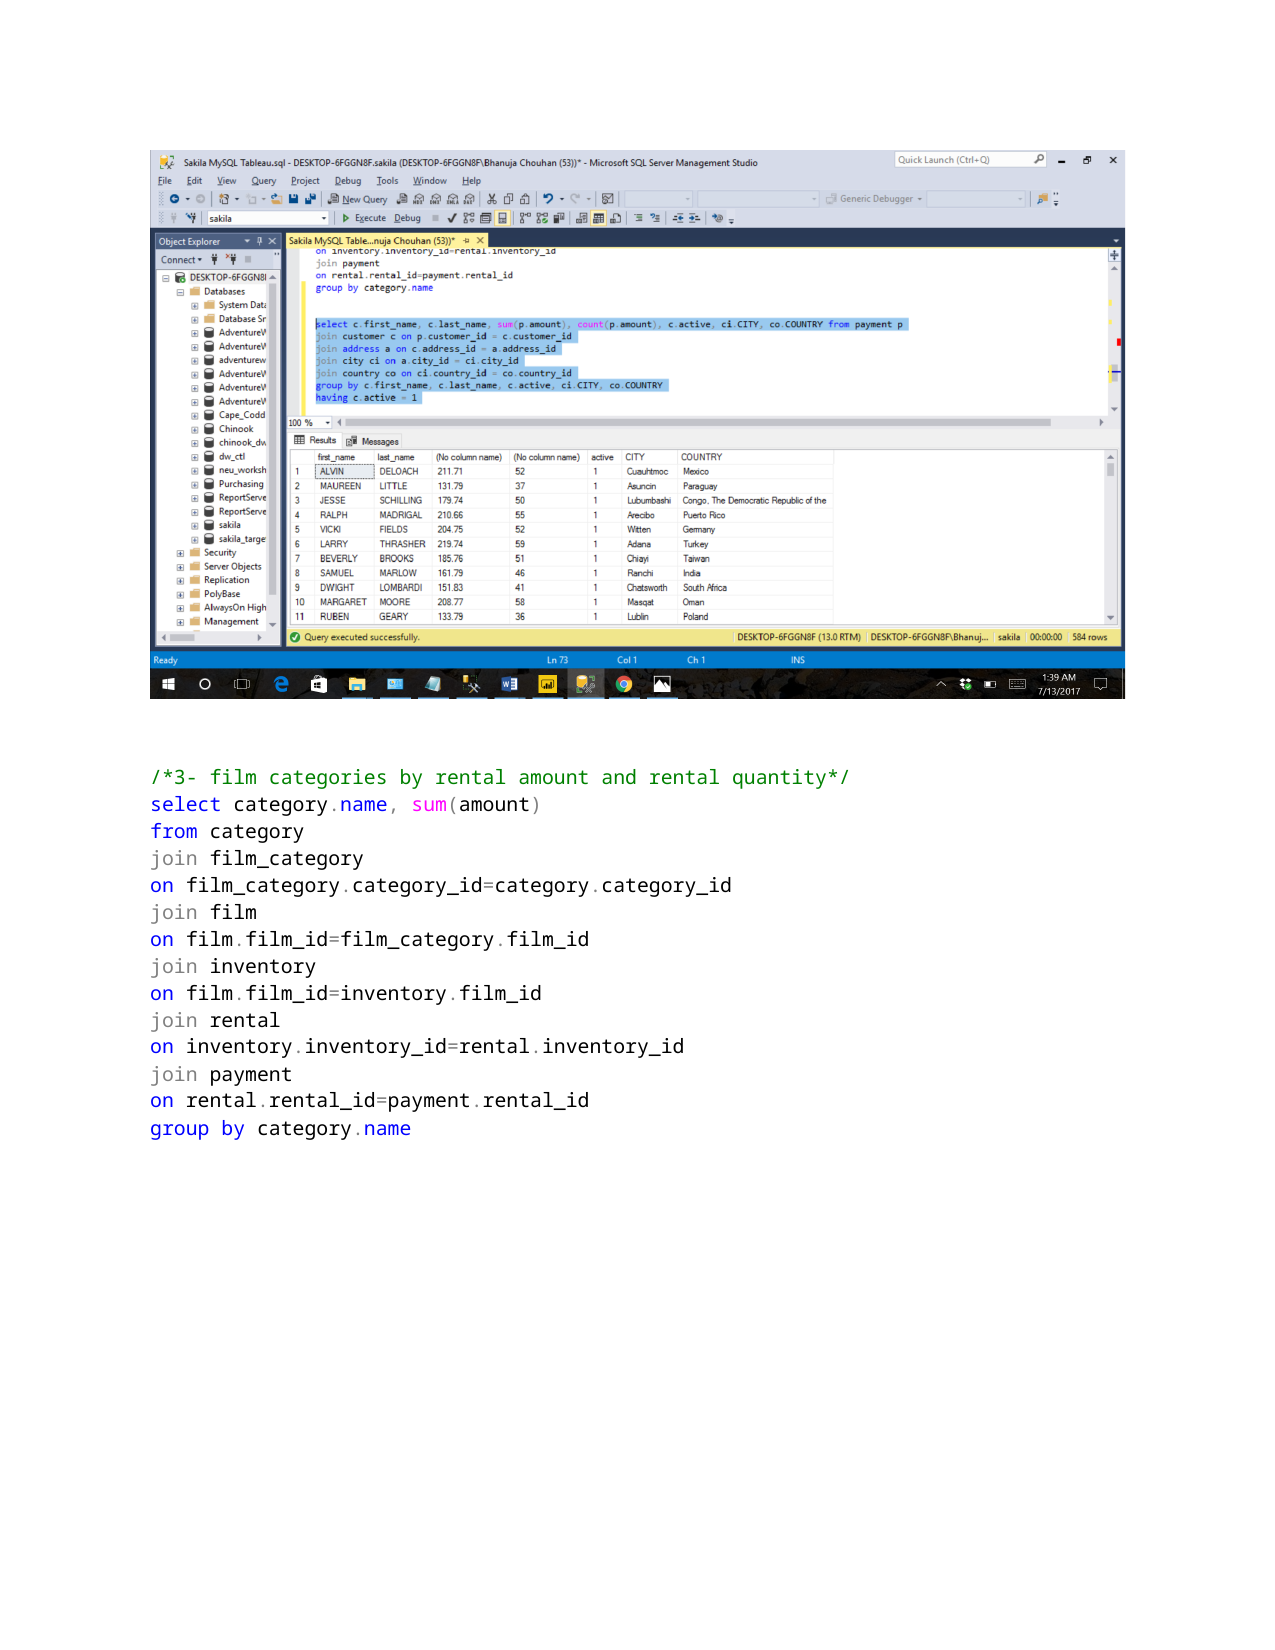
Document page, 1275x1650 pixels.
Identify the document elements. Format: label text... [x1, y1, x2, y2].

text join payment [150, 1060, 1125, 1087]
text join rental [150, 1006, 1125, 1033]
text on film.film_id=film_category.film_id [150, 925, 1125, 952]
text on rental.rental_id=payment.rental_id [150, 1087, 1125, 1114]
text join inventory [150, 952, 1125, 979]
text join film [150, 898, 1125, 925]
text on film.film_id=inventory.film_id [150, 979, 1125, 1006]
picture [150, 150, 1125, 699]
text select category.name, sum(amount) [150, 790, 1125, 817]
text group by category.name [150, 1114, 1125, 1141]
text /*3- film categories by rental amount and rental quantity*/ [150, 763, 1125, 790]
text on film_category.category_id=category.category_id [150, 871, 1125, 898]
text from category [150, 817, 1125, 844]
text on inventory.inventory_id=rental.inventory_id [150, 1033, 1125, 1060]
text join film_category [150, 844, 1125, 871]
